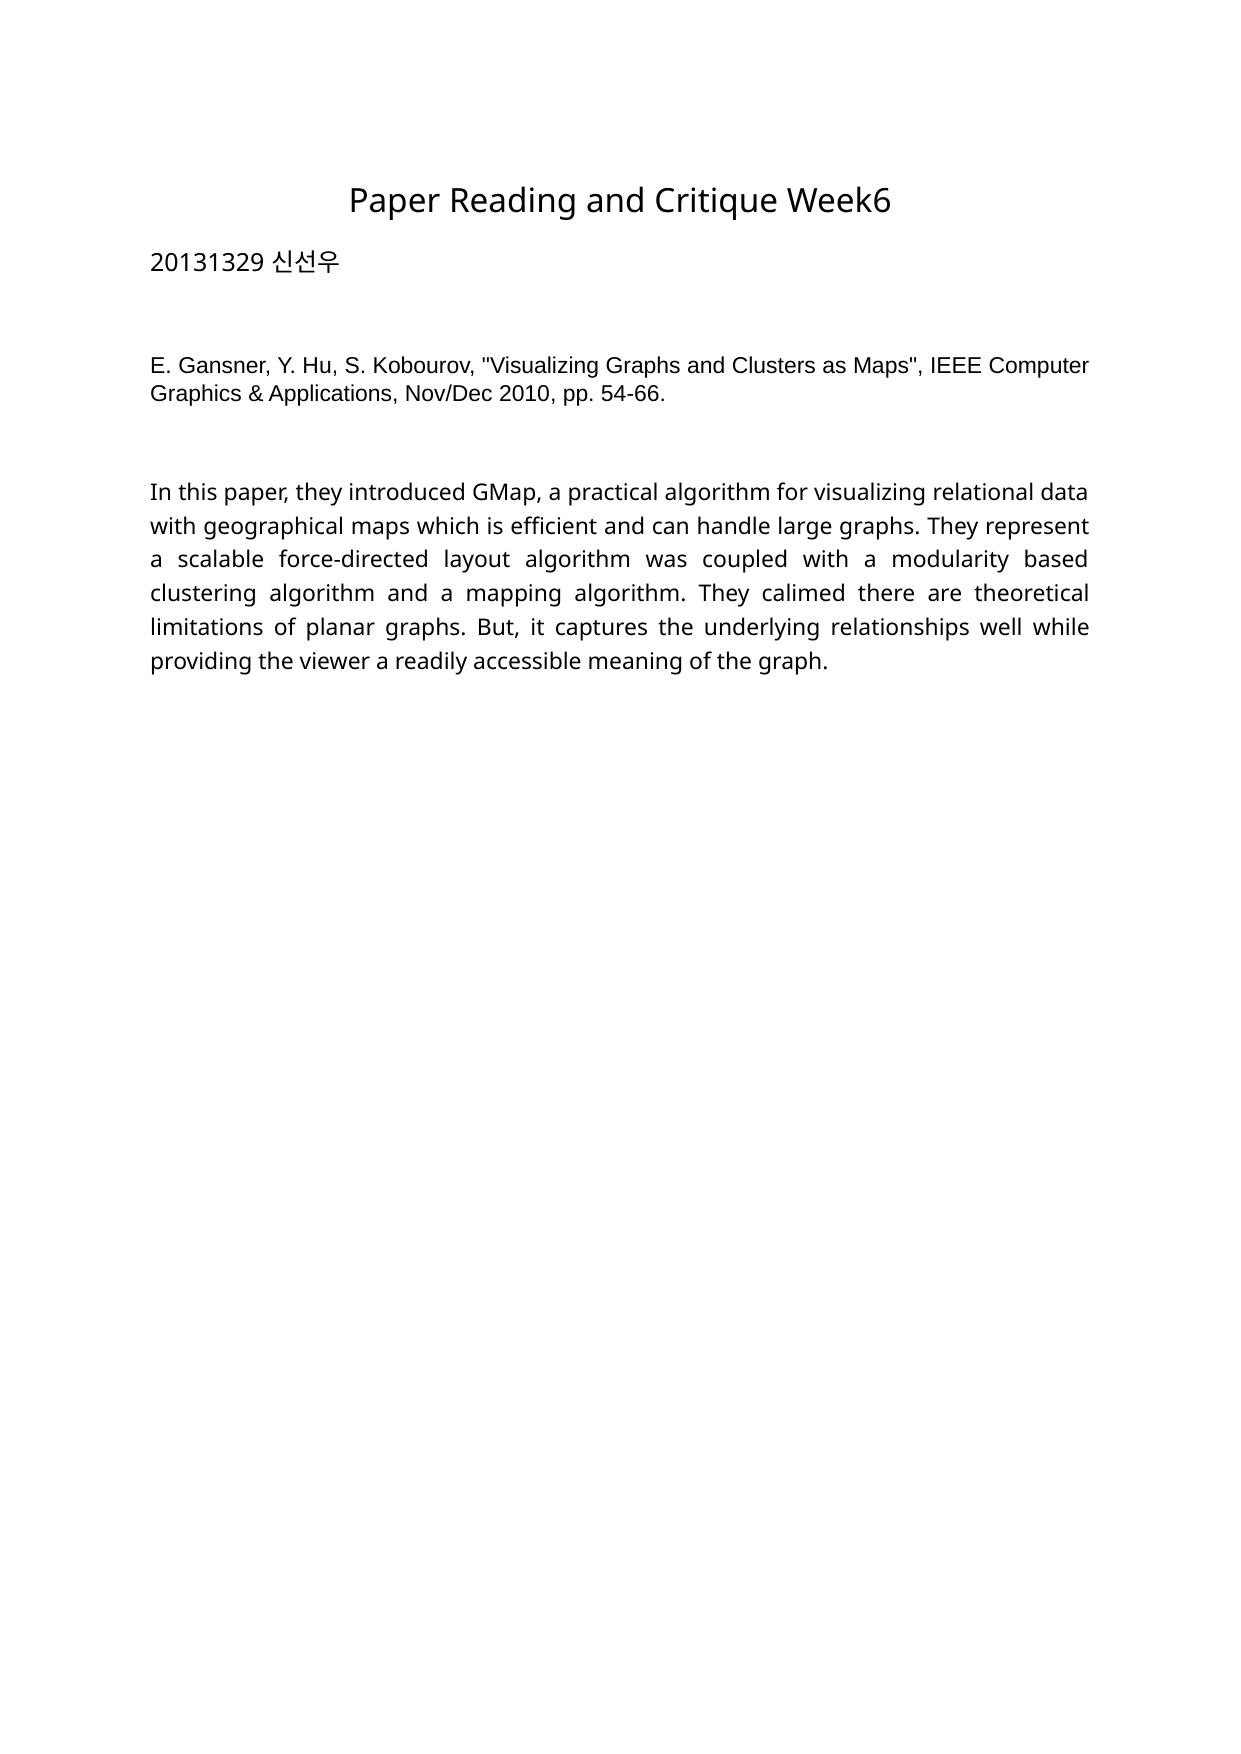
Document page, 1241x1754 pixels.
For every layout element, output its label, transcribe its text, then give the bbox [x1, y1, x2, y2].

text 20131329 신선우 [150, 243, 1090, 279]
text In this paper, they introduced GMap, a practical algorithm for visualizing relational data with geographical maps which is efficient and can handle large graphs. They represent a scalable force-directed layout algorithm was coupled with a modularity based clustering algorithm and a mapping algorithm. They calimed there are theoretical limitations of planar graphs. But, it captures the underlying relationships well while providing the viewer a readily accessible meaning of the graph. [150, 476, 1090, 676]
text E. Gansner, Y. Hu, S. Kobourov, "Visualizing Graphs and Clusters as Maps", IEEE Computer Graphics & Applications, Nov/Dec 2010, pp. 54-66. [150, 352, 1090, 407]
text Paper Reading and Critique Week6 [150, 177, 1090, 223]
